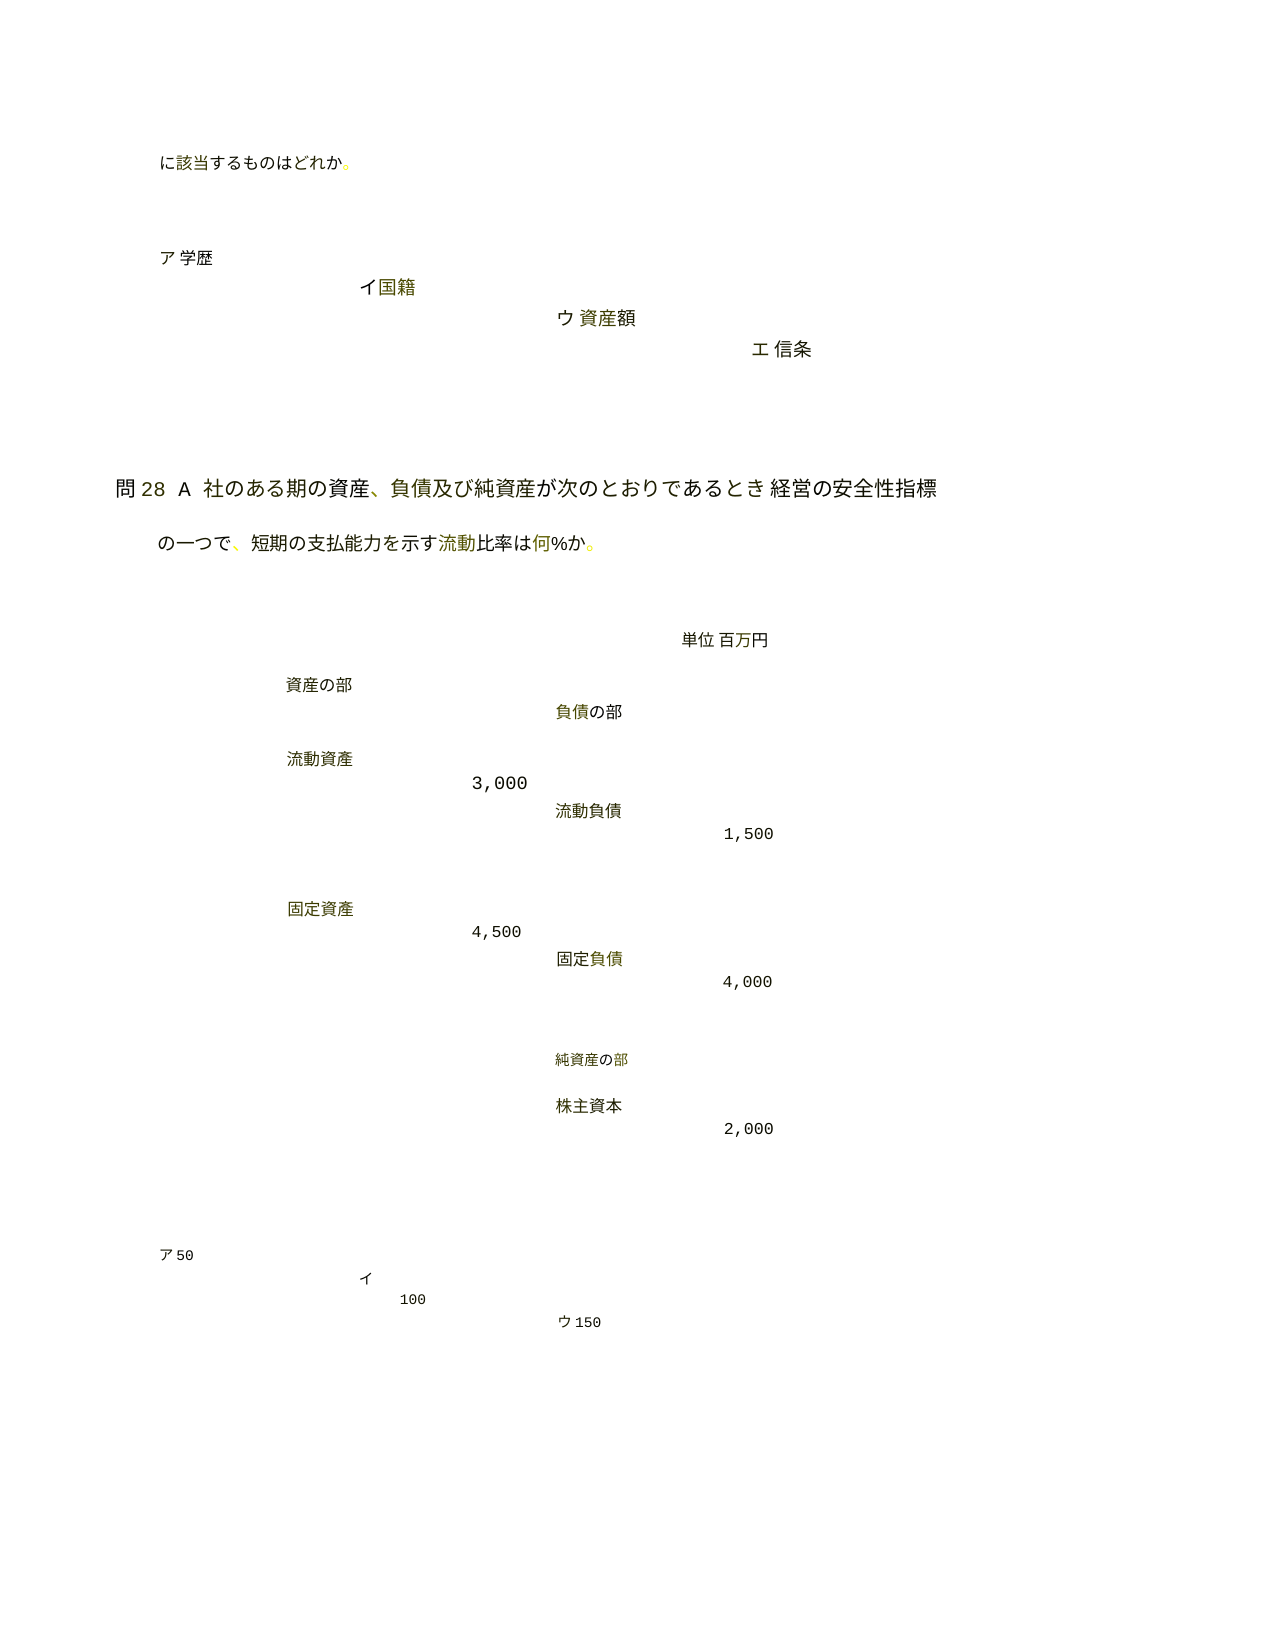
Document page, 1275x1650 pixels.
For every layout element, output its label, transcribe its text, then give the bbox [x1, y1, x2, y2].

text 流動負債 [555, 798, 830, 822]
text に該当するものはどれか。 [159, 150, 597, 174]
text 4,000 [722, 973, 971, 992]
text 固定負債 [556, 946, 828, 970]
text 資産の部 [285, 672, 558, 696]
text 2,000 [723, 1121, 972, 1139]
text 固定資產 [287, 896, 561, 920]
text ウ 資産額 [556, 304, 858, 331]
text ア 50 [158, 1243, 422, 1264]
text 4,500 [471, 924, 720, 943]
text 流動資產 [286, 746, 560, 770]
text ウ 150 [557, 1311, 828, 1332]
text 株主資本 [555, 1093, 829, 1117]
text 負債の部 [555, 699, 828, 724]
text ア 学歴 [159, 245, 443, 269]
text 純資産の部 [555, 1048, 847, 1069]
text 3,000 [471, 773, 720, 795]
text 問28 A 社のある期の資産、負債及び純資産が次のとおりであるとき 経営の安全性指標 [116, 472, 1149, 502]
text の一つで、短期の支払能力を示す流動比率は何%か。 [157, 528, 844, 556]
text エ 信条 [751, 335, 1032, 362]
text 100 [399, 1292, 631, 1308]
text 1,500 [723, 826, 970, 844]
text イ [358, 1268, 576, 1289]
text イ国籍 [359, 272, 641, 299]
text 単位 百万円 [681, 627, 992, 651]
